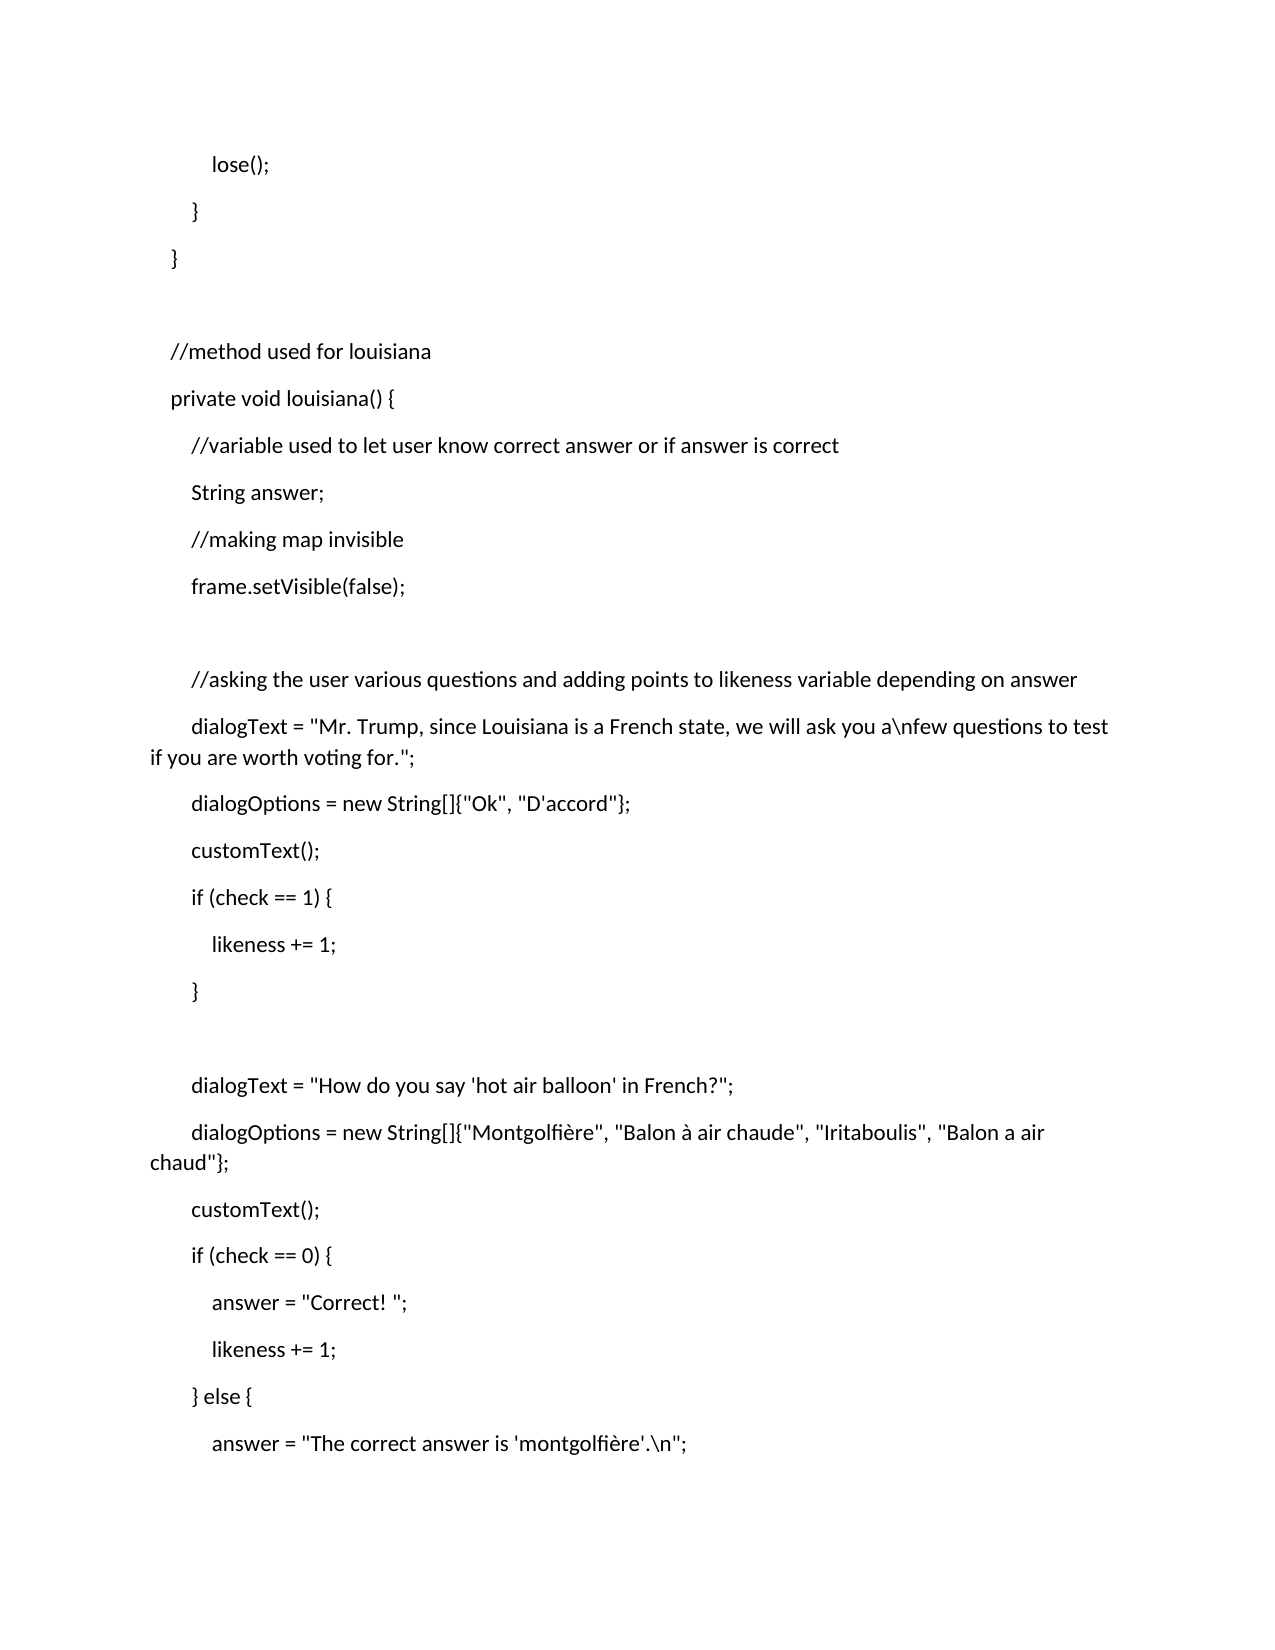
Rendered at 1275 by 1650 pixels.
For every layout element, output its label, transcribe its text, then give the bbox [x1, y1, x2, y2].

text if (check == 1) { [150, 883, 1125, 911]
text frame.setVisible(false); [150, 572, 1125, 600]
text private void louisiana() { [150, 384, 1125, 412]
text } [150, 244, 1125, 272]
text } [150, 197, 1125, 225]
text likeness += 1; [150, 930, 1125, 958]
text lose(); [150, 150, 1125, 178]
text dialogText = "How do you say 'hot air balloon' in French?"; [150, 1071, 1125, 1099]
text //asking the user various questions and adding points to likeness variable depending on answer [150, 666, 1125, 694]
text } [150, 977, 1125, 1005]
text likeness += 1; [150, 1335, 1125, 1363]
text if (check == 0) { [150, 1242, 1125, 1270]
text dialogOptions = new String[]{"Ok", "D'accord"}; [150, 789, 1125, 818]
text } else { [150, 1382, 1125, 1410]
text answer = "The correct answer is 'montgolfière'.\n"; [150, 1429, 1125, 1457]
text //method used for louisiana [150, 337, 1125, 366]
text dialogOptions = new String[]{"Montgolfière", "Balon à air chaude", "Iritaboulis", "Balon a air chaud"}; [150, 1118, 1125, 1176]
text customText(); [150, 836, 1125, 864]
text //variable used to let user know correct answer or if answer is correct [150, 431, 1125, 459]
text String answer; [150, 478, 1125, 506]
text customText(); [150, 1195, 1125, 1223]
text dialogText = "Mr. Trump, since Louisiana is a French state, we will ask you a\nfew questions to test if you are worth voting for."; [150, 712, 1125, 771]
text answer = "Correct! "; [150, 1288, 1125, 1317]
text //making map invisible [150, 525, 1125, 553]
